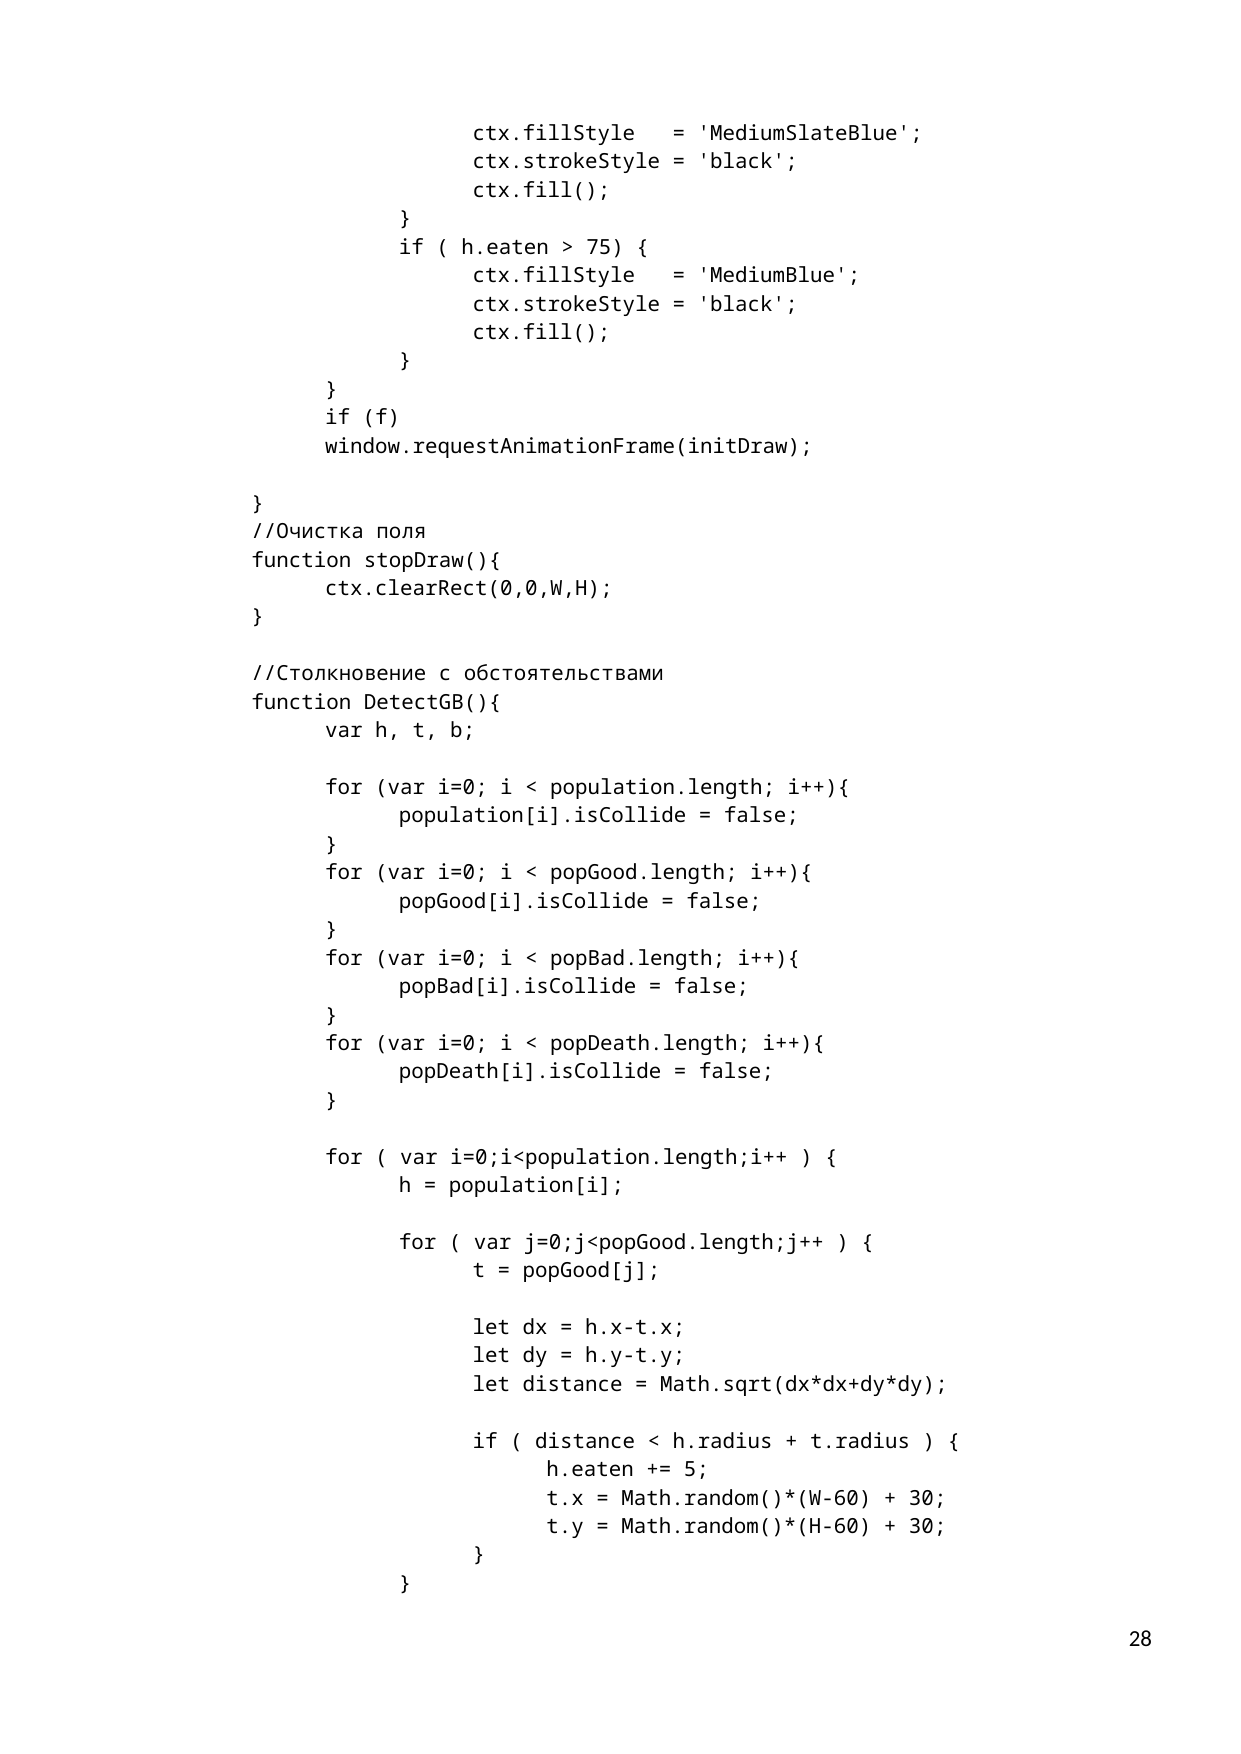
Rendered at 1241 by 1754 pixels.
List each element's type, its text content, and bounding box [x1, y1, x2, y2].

text t.y = Math.random()*(H-60) + 30; [177, 1511, 1152, 1539]
text h.eaten += 5; [177, 1454, 1152, 1483]
text } [177, 1085, 1152, 1113]
text } [177, 914, 1152, 943]
text for (var i=0; i < popDeath.length; i++){ [177, 1028, 1152, 1057]
text if (f) [177, 402, 1152, 431]
text //Очистка поля [177, 516, 1152, 545]
text if ( h.eaten > 75) { [177, 232, 1152, 260]
text var h, t, b; [177, 715, 1152, 744]
text popGood[i].isCollide = false; [177, 886, 1152, 914]
text ctx.fill(); [177, 317, 1152, 346]
text ctx.fillStyle = 'MediumSlateBlue'; [177, 118, 1152, 147]
text ctx.clearRect(0,0,W,H); [177, 573, 1152, 602]
text t = popGood[j]; [177, 1255, 1152, 1284]
text ctx.fill(); [177, 175, 1152, 203]
text } [177, 1539, 1152, 1568]
text } [177, 488, 1152, 516]
text function DetectGB(){ [177, 687, 1152, 715]
text t.x = Math.random()*(W-60) + 30; [177, 1483, 1152, 1511]
text if ( distance < h.radius + t.radius ) { [177, 1426, 1152, 1454]
text } [177, 602, 1152, 630]
text window.requestAnimationFrame(initDraw); [177, 431, 1152, 459]
text h = population[i]; [177, 1170, 1152, 1199]
text popBad[i].isCollide = false; [177, 971, 1152, 1000]
text //Столкновение с обстоятельствами [177, 658, 1152, 687]
text let distance = Math.sqrt(dx*dx+dy*dy); [177, 1369, 1152, 1397]
text } [177, 1568, 1152, 1596]
text population[i].isCollide = false; [177, 801, 1152, 829]
text for ( var i=0;i<population.length;i++ ) { [177, 1142, 1152, 1170]
text } [177, 346, 1152, 374]
text popDeath[i].isCollide = false; [177, 1057, 1152, 1085]
text } [177, 203, 1152, 232]
text function stopDraw(){ [177, 545, 1152, 573]
text } [177, 1000, 1152, 1028]
text for (var i=0; i < population.length; i++){ [177, 772, 1152, 801]
text ctx.strokeStyle = 'black'; [177, 289, 1152, 317]
text for (var i=0; i < popGood.length; i++){ [177, 857, 1152, 886]
text ctx.strokeStyle = 'black'; [177, 147, 1152, 175]
text ctx.fillStyle = 'MediumBlue'; [177, 260, 1152, 289]
text for (var i=0; i < popBad.length; i++){ [177, 943, 1152, 971]
text } [177, 829, 1152, 857]
text } [177, 374, 1152, 402]
text for ( var j=0;j<popGood.length;j++ ) { [177, 1227, 1152, 1255]
text let dy = h.y-t.y; [177, 1341, 1152, 1369]
text let dx = h.x-t.x; [177, 1312, 1152, 1341]
